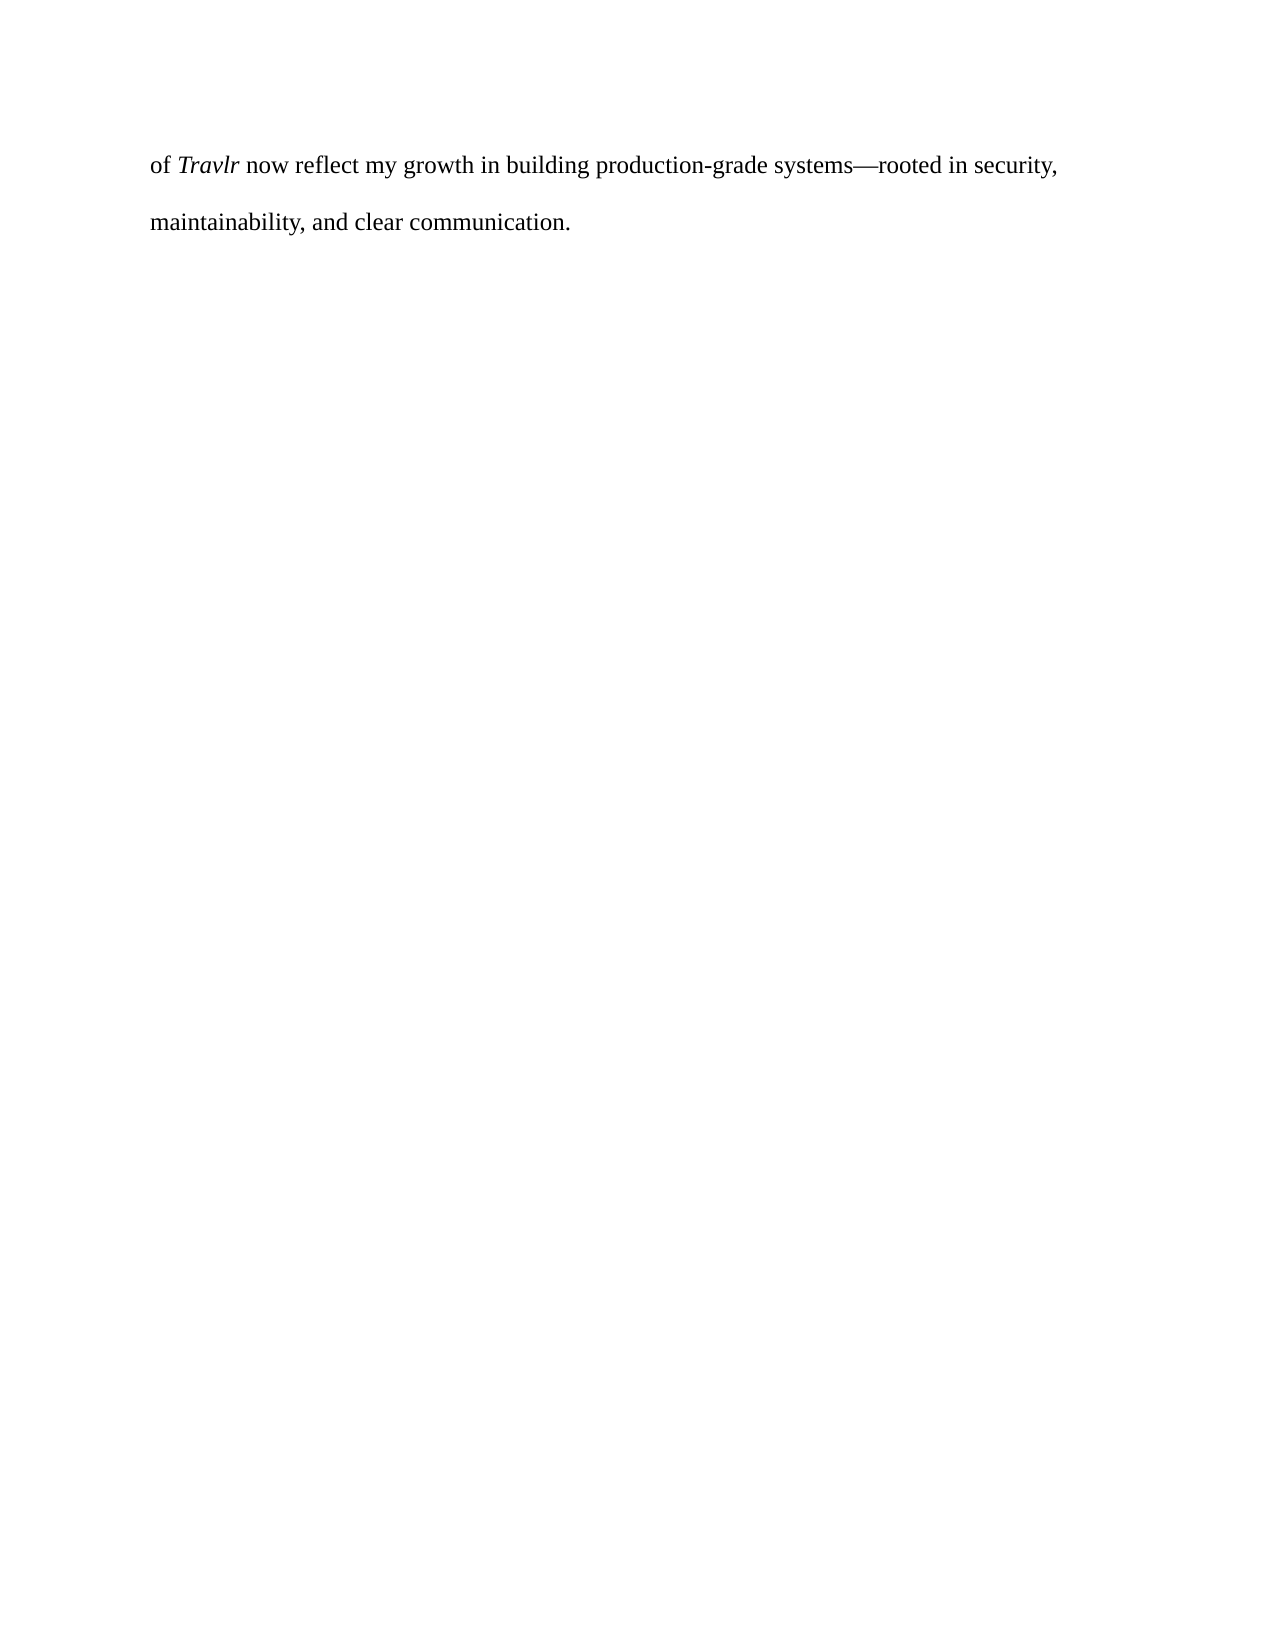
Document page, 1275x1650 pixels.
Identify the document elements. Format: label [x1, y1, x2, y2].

text [150, 150, 1125, 236]
